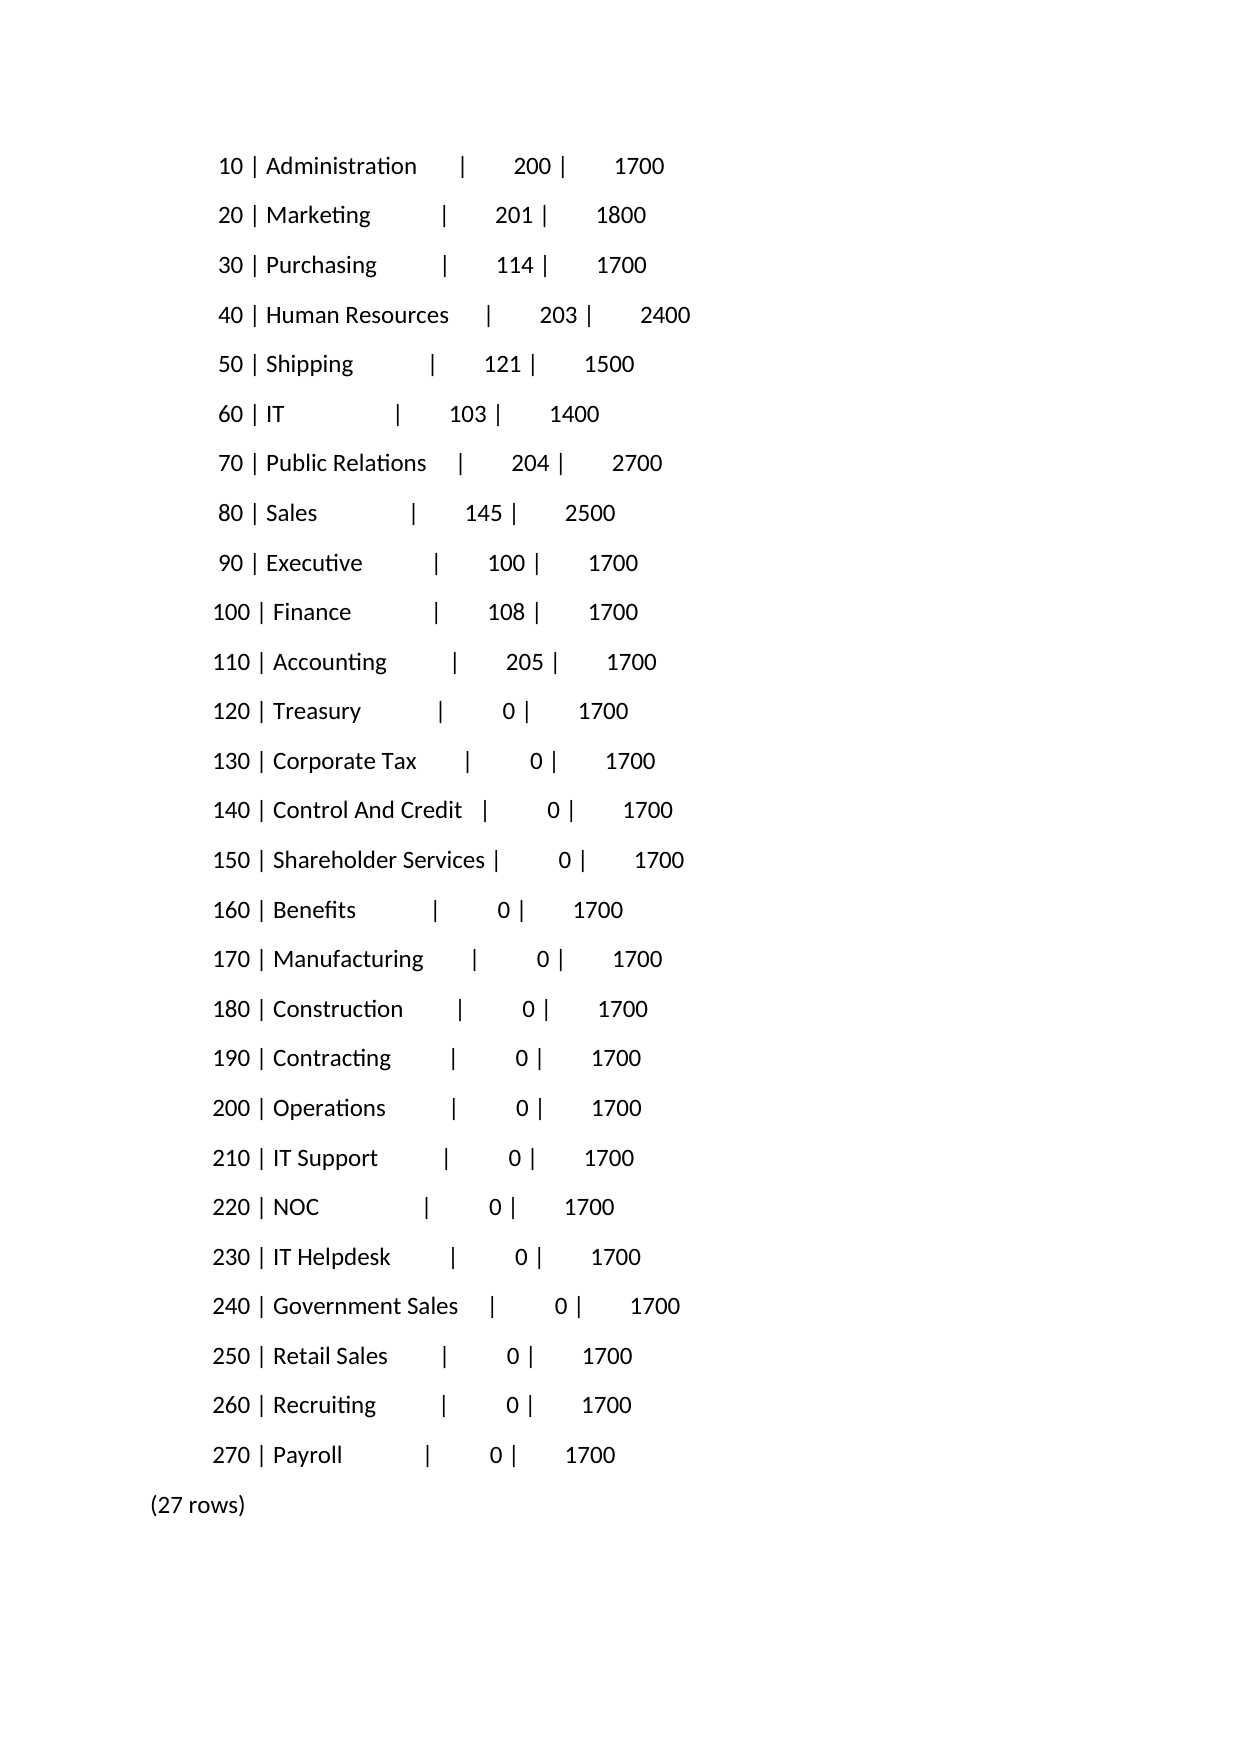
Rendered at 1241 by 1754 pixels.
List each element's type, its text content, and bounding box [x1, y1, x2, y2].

text 60 | IT | 103 | 1400 [150, 398, 1090, 428]
text 270 | Payroll | 0 | 1700 [150, 1439, 1090, 1470]
text 230 | IT Helpdesk | 0 | 1700 [150, 1241, 1090, 1271]
text 40 | Human Resources | 203 | 2400 [150, 299, 1090, 329]
text 120 | Treasury | 0 | 1700 [150, 695, 1090, 726]
text 210 | IT Support | 0 | 1700 [150, 1142, 1090, 1172]
text 70 | Public Relations | 204 | 2700 [150, 447, 1090, 478]
text 10 | Administration | 200 | 1700 [150, 150, 1090, 181]
text 250 | Retail Sales | 0 | 1700 [150, 1340, 1090, 1371]
text 240 | Government Sales | 0 | 1700 [150, 1290, 1090, 1321]
text 260 | Recruiting | 0 | 1700 [150, 1389, 1090, 1420]
text 140 | Control And Credit | 0 | 1700 [150, 794, 1090, 825]
text 150 | Shareholder Services | 0 | 1700 [150, 844, 1090, 875]
text 200 | Operations | 0 | 1700 [150, 1092, 1090, 1123]
text 100 | Finance | 108 | 1700 [150, 596, 1090, 627]
text 190 | Contracting | 0 | 1700 [150, 1042, 1090, 1073]
text 130 | Corporate Tax | 0 | 1700 [150, 745, 1090, 776]
text 160 | Benefits | 0 | 1700 [150, 894, 1090, 924]
text 90 | Executive | 100 | 1700 [150, 547, 1090, 577]
text 50 | Shipping | 121 | 1500 [150, 348, 1090, 379]
text 110 | Accounting | 205 | 1700 [150, 646, 1090, 676]
text 180 | Construction | 0 | 1700 [150, 993, 1090, 1023]
text (27 rows) [150, 1489, 1090, 1519]
text 20 | Marketing | 201 | 1800 [150, 199, 1090, 230]
text 220 | NOC | 0 | 1700 [150, 1191, 1090, 1222]
text 80 | Sales | 145 | 2500 [150, 497, 1090, 528]
text 30 | Purchasing | 114 | 1700 [150, 249, 1090, 280]
text 170 | Manufacturing | 0 | 1700 [150, 943, 1090, 974]
